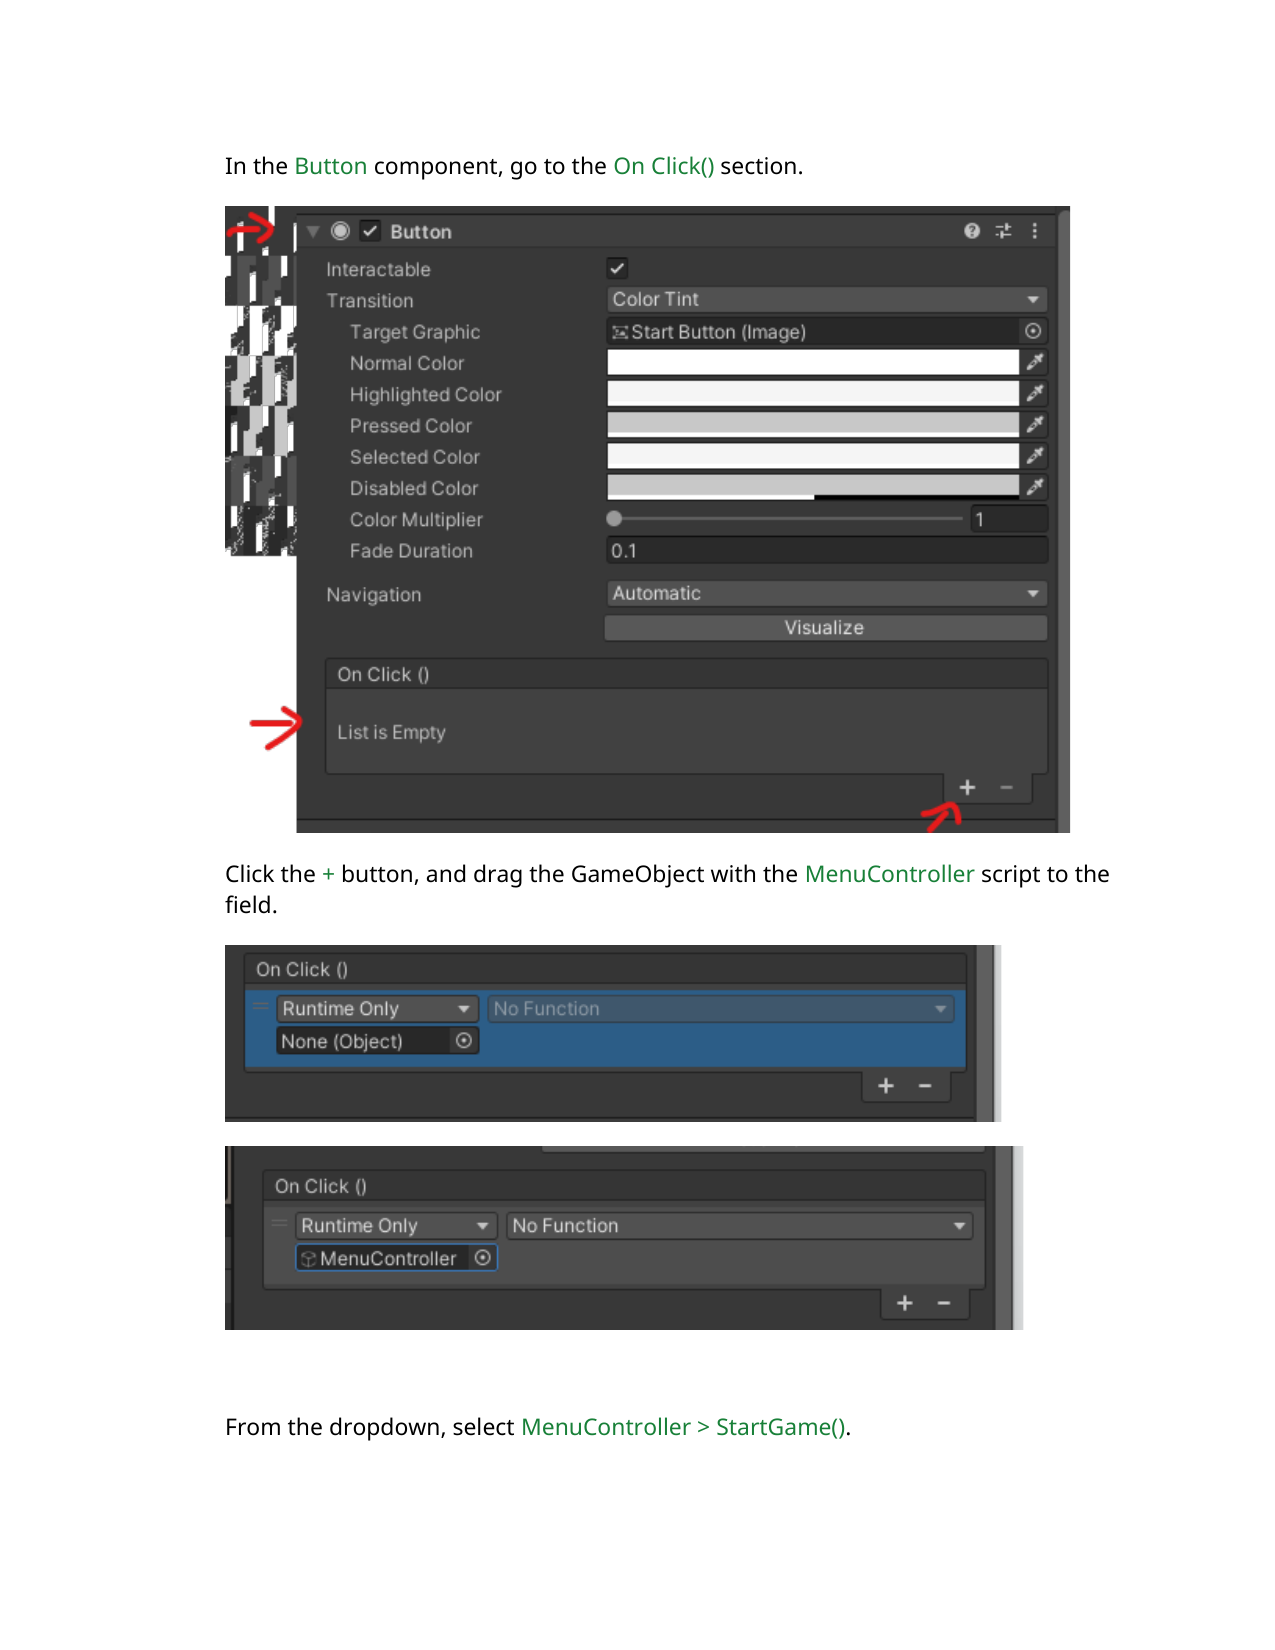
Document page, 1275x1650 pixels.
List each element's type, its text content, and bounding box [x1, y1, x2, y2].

picture [225, 1146, 1024, 1330]
picture [225, 945, 1002, 1122]
text From the dropdown, select MenuController > StartGame(). [225, 1411, 1125, 1442]
picture [225, 206, 1071, 833]
text In the Button component, go to the On Click() section. [225, 150, 1125, 181]
text Click the + button, and drag the GameObject with the MenuController script to the field. [225, 858, 1125, 920]
